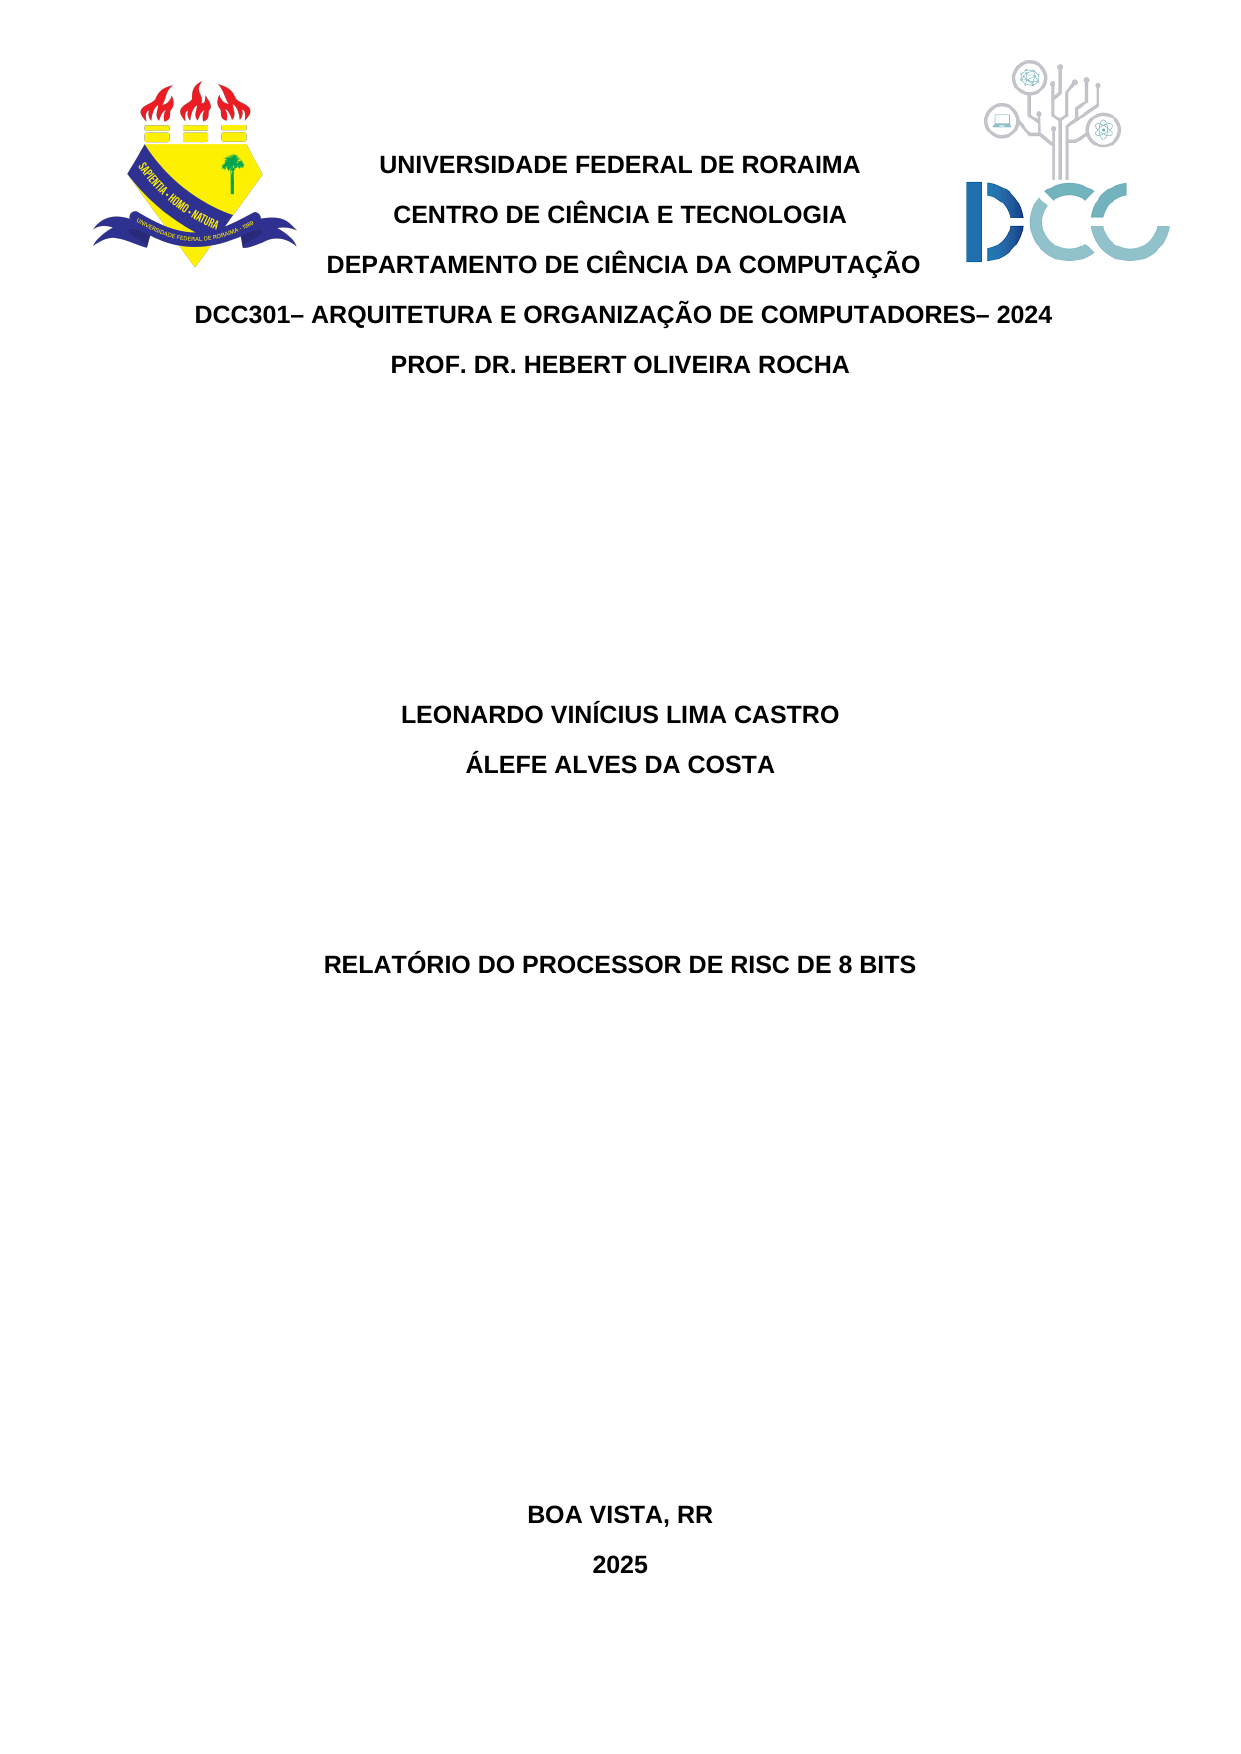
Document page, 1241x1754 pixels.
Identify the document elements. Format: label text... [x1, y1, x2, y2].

text BOA VISTA, RR [150, 1500, 1090, 1529]
text 2025 [150, 1550, 1090, 1579]
text ÁLEFE ALVES DA COSTA [150, 750, 1090, 779]
picture [966, 60, 1172, 274]
text RELATÓRIO DO PROCESSOR DE RISC DE 8 BITS [150, 950, 1090, 979]
text DEPARTAMENTO DE CIÊNCIA DA COMPUTAÇÃO [150, 250, 1090, 279]
picture [72, 65, 318, 288]
text CENTRO DE CIÊNCIA E TECNOLOGIA [150, 200, 1090, 229]
text LEONARDO VINÍCIUS LIMA CASTRO [150, 700, 1090, 729]
text UNIVERSIDADE FEDERAL DE RORAIMA [150, 150, 1090, 179]
text PROF. DR. HEBERT OLIVEIRA ROCHA [150, 350, 1090, 379]
text DCC301– ARQUITETURA E ORGANIZAÇÃO DE COMPUTADORES– 2024 [150, 300, 1090, 329]
